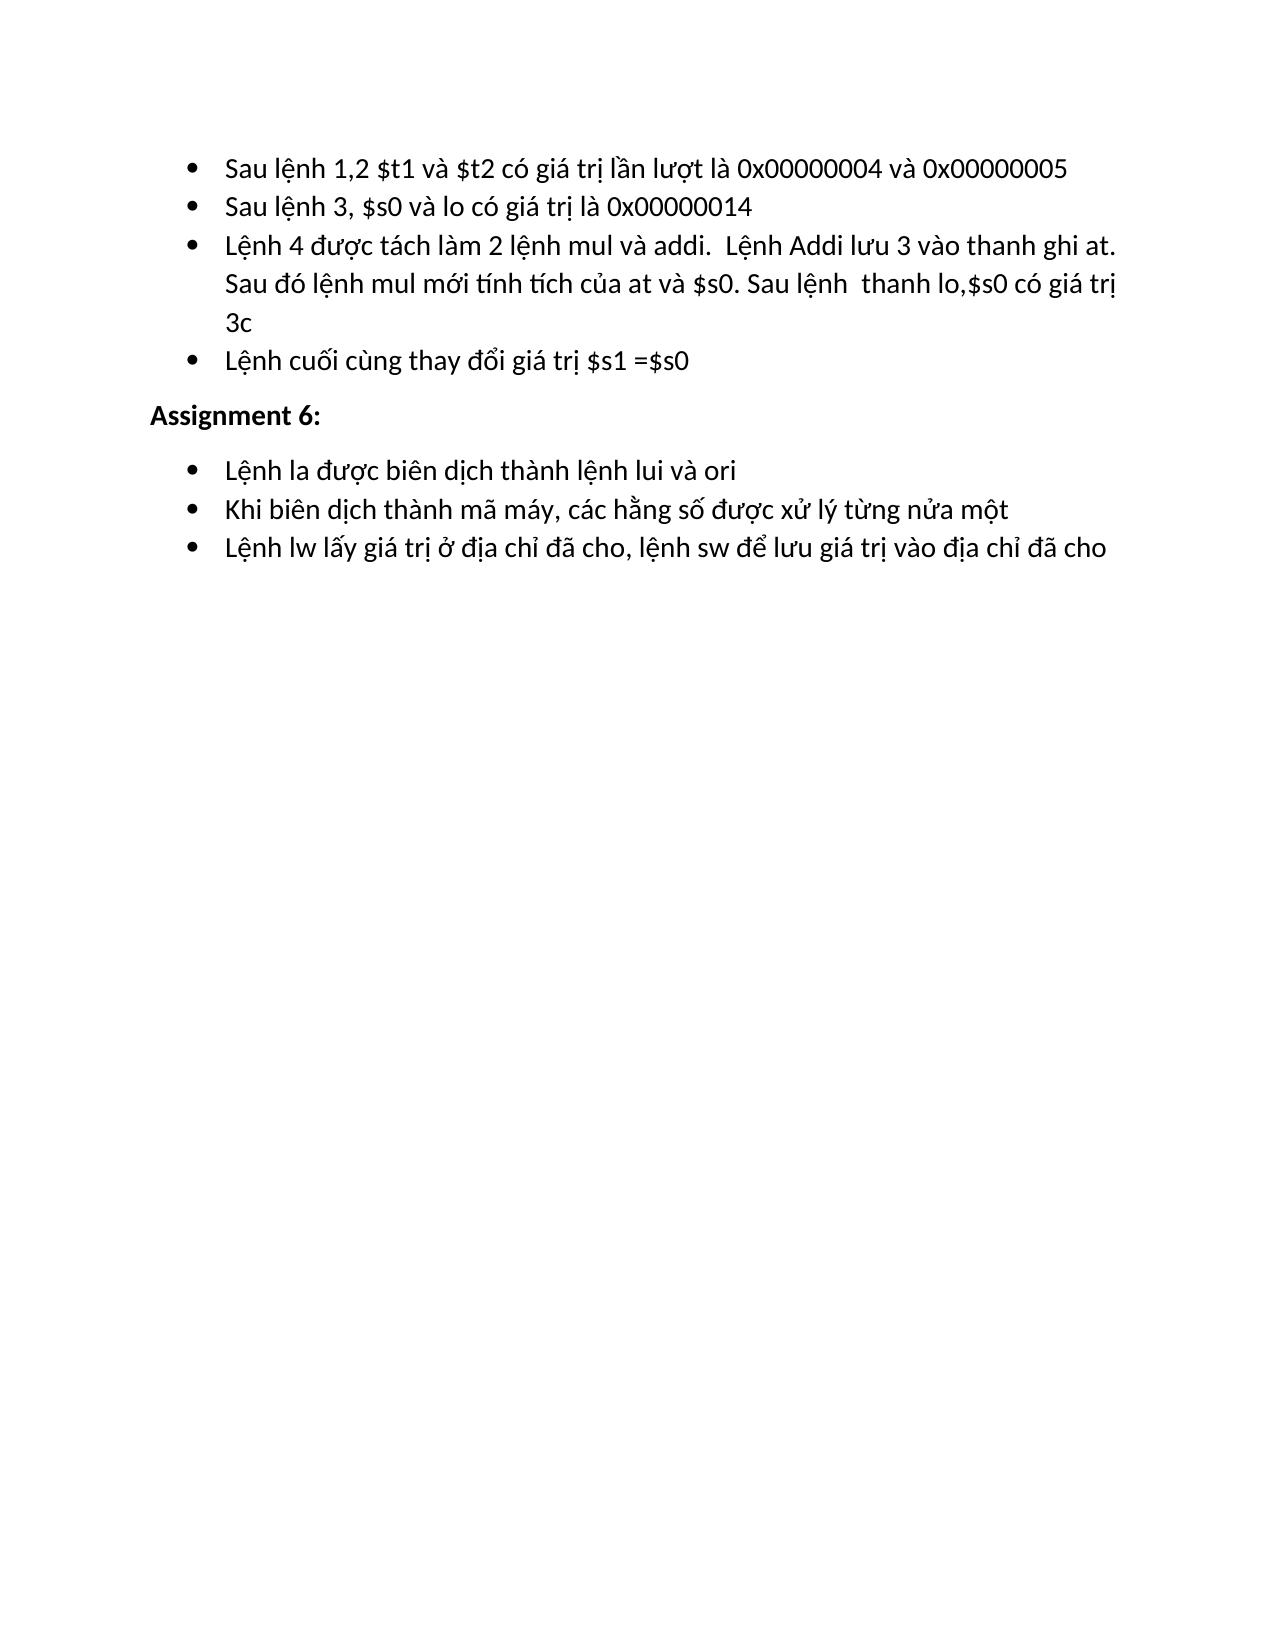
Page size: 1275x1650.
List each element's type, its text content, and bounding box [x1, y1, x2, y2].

list Lệnh lw lấy giá trị ở địa chỉ đã cho, lệnh sw để lưu giá trị vào địa chỉ đã cho [187, 529, 1125, 565]
list Sau lệnh 1,2 $t1 và $t2 có giá trị lần lượt là 0x00000004 và 0x00000005 [187, 150, 1125, 186]
list Khi biên dịch thành mã máy, các hằng số được xử lý từng nửa một [187, 491, 1125, 526]
list Lệnh 4 được tách làm 2 lệnh mul và addi. Lệnh Addi lưu 3 vào thanh ghi at. Sau đó lệnh mul mới tính tích của at và $s0. Sau lệnh thanh lo,$s0 có giá trị 3c [187, 227, 1125, 339]
list Lệnh cuối cùng thay đổi giá trị $s1 =$s0 [187, 342, 1125, 378]
text Assignment 6: [150, 397, 1125, 433]
list Lệnh la được biên dịch thành lệnh lui và ori [187, 452, 1125, 488]
list Sau lệnh 3, $s0 và lo có giá trị là 0x00000014 [187, 188, 1125, 224]
